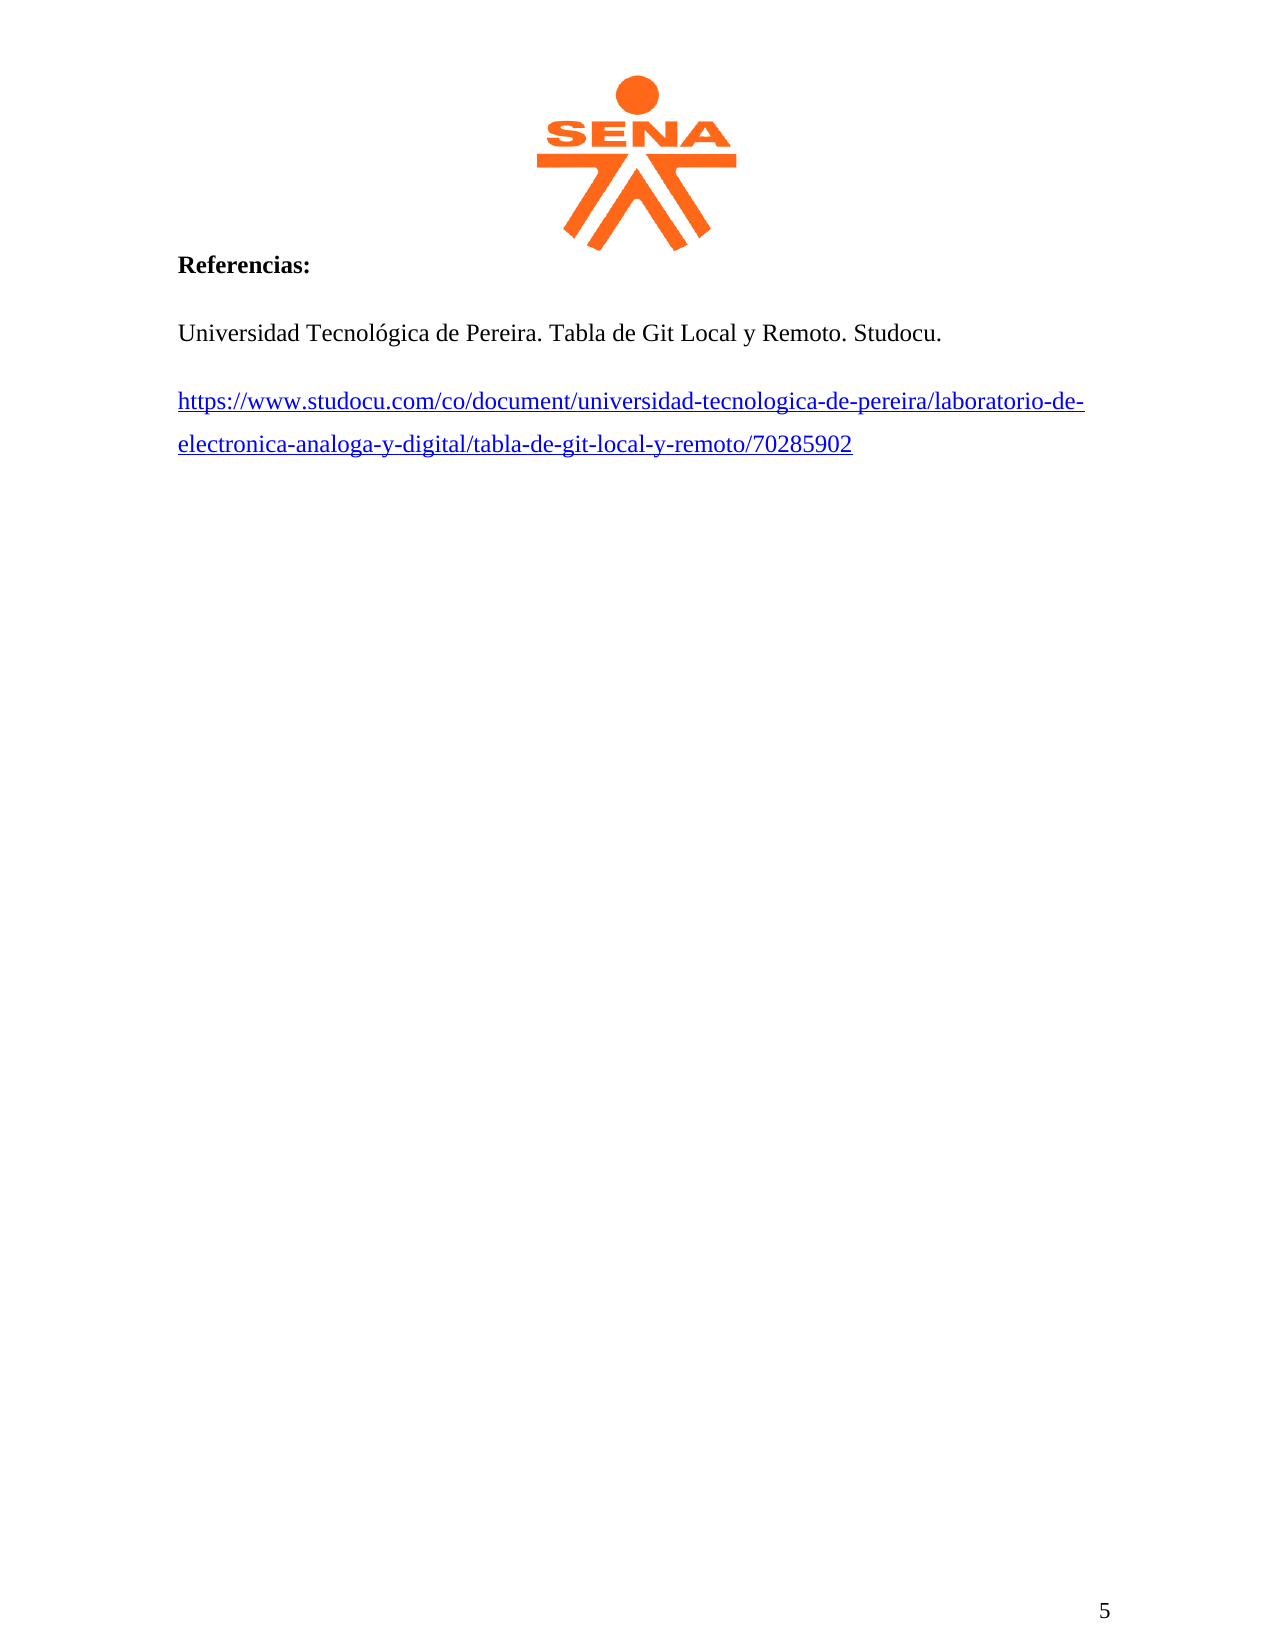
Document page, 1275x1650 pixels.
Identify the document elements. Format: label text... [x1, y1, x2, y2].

text Referencias: [178, 250, 1102, 279]
text https://www.studocu.com/co/document/universidad-tecnologica-de-pereira/laboratorio-de-electronica-analoga-y-digital/tabla-de-git-local-y-remoto/70285902 [178, 386, 1102, 458]
text Universidad Tecnológica de Pereira. Tabla de Git Local y Remoto. Studocu. [178, 318, 1102, 347]
picture [536, 75, 737, 250]
